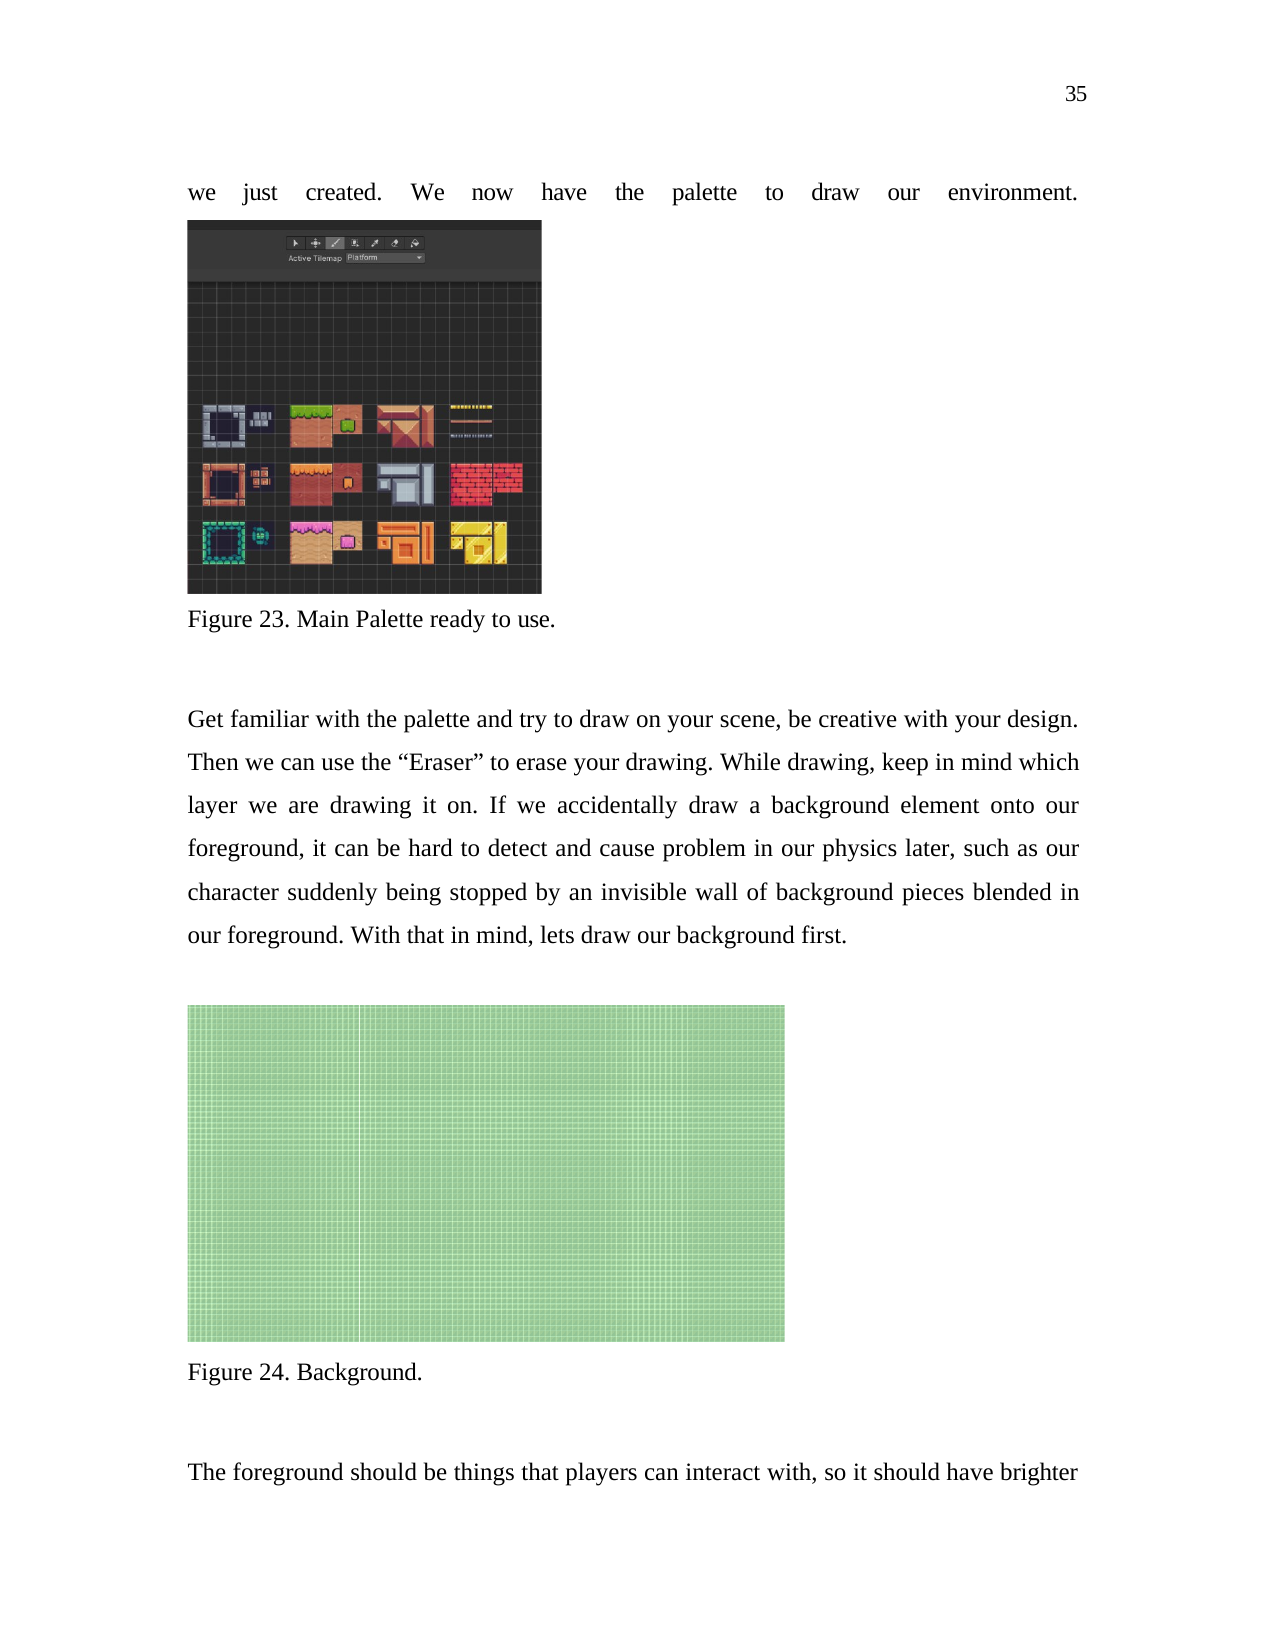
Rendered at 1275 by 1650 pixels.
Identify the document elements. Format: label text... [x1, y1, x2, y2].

picture [187, 220, 542, 228]
text Get familiar with the palette and try to draw on your scene, be creative with your design. Then we can use the “Eraser” to erase your drawing. While drawing, keep in mind which layer we are drawing it on. If we accidentally draw a background element onto our foreground, it can be hard to detect and cause problem in our physics later, such as our character suddenly being stopped by an invisible wall of background pieces blended in our foreground. With that in mind, lets draw our background first. [187, 704, 1081, 948]
text The foreground should be things that players can interact with, so it should have brighter [187, 1457, 1216, 1486]
picture [187, 1005, 785, 1019]
text Figure 24. Background. [187, 1019, 1216, 1386]
text Figure 23. Main Palette ready to use. [187, 228, 1216, 633]
text we just created. We now have the palette to draw our environment. [187, 177, 1216, 206]
